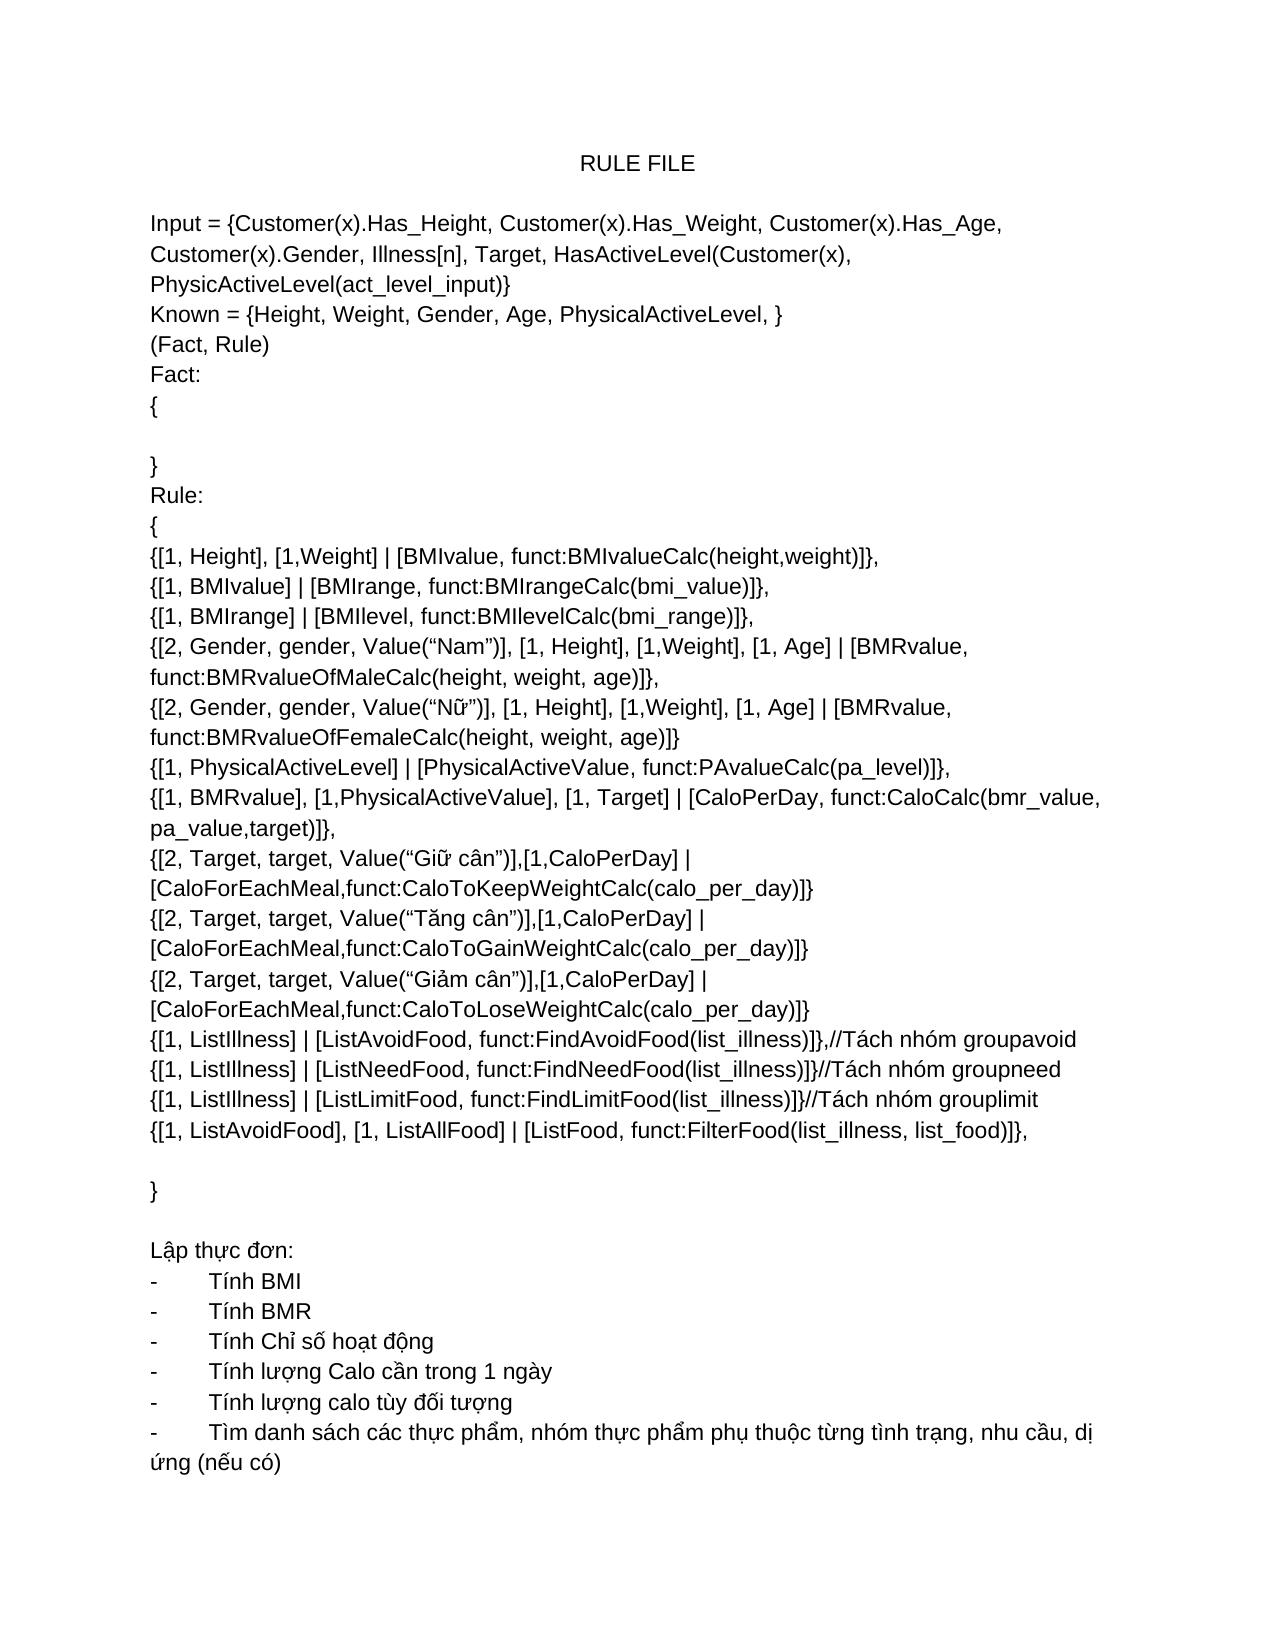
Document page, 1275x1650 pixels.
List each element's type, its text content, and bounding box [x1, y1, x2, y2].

text {[2, Gender, gender, Value(“Nam”)], [1, Height], [1,Weight], [1, Age] | [BMRvalue, funct:BMRvalueOfMaleCalc(height, weight, age)]}, [150, 633, 1125, 690]
text Lập thực đơn: [150, 1237, 1125, 1264]
text {[2, Target, target, Value(“Giảm cân”)],[1,CaloPerDay] | [CaloForEachMeal,funct:CaloToLoseWeightCalc(calo_per_day)]} [150, 966, 1125, 1022]
text Rule: [150, 482, 1125, 509]
text {[1, BMRvalue], [1,PhysicalActiveValue], [1, Target] | [CaloPerDay, funct:CaloCalc(bmr_value, pa_value,target)]}, [150, 784, 1125, 841]
text {[1, ListIllness] | [ListAvoidFood, funct:FindAvoidFood(list_illness)]},//Tách nhóm groupavoid [150, 1026, 1125, 1052]
text - Tính Chỉ số hoạt động [150, 1328, 1125, 1354]
text - Tìm danh sách các thực phẩm, nhóm thực phẩm phụ thuộc từng tình trạng, nhu cầu, dị ứng (nếu có) [150, 1419, 1125, 1475]
text {[1, BMIrange] | [BMIlevel, funct:BMIlevelCalc(bmi_range)]}, [150, 603, 1125, 629]
text Known = {Height, Weight, Gender, Age, PhysicalActiveLevel, } [150, 301, 1125, 327]
text (Fact, Rule) [150, 331, 1125, 358]
text {[2, Target, target, Value(“Tăng cân”)],[1,CaloPerDay] | [CaloForEachMeal,funct:CaloToGainWeightCalc(calo_per_day)]} [150, 905, 1125, 962]
text { [150, 512, 1125, 539]
text {[1, PhysicalActiveLevel] | [PhysicalActiveValue, funct:PAvalueCalc(pa_level)]}, [150, 754, 1125, 781]
text Fact: [150, 361, 1125, 388]
text { [150, 392, 1125, 418]
text - Tính lượng calo tùy đối tượng [150, 1388, 1125, 1415]
text - Tính BMR [150, 1298, 1125, 1324]
text {[1, ListIllness] | [ListLimitFood, funct:FindLimitFood(list_illness)]}//Tách nhóm grouplimit [150, 1086, 1125, 1113]
text Input = {Customer(x).Has_Height, Customer(x).Has_Weight, Customer(x).Has_Age, Customer(x).Gender, Illness[n], Target, HasActiveLevel(Customer(x), PhysicActiveLevel(act_level_input)} [150, 210, 1125, 297]
text {[2, Target, target, Value(“Giữ cân”)],[1,CaloPerDay] | [CaloForEachMeal,funct:CaloToKeepWeightCalc(calo_per_day)]} [150, 845, 1125, 901]
text {[1, ListIllness] | [ListNeedFood, funct:FindNeedFood(list_illness)]}//Tách nhóm groupneed [150, 1056, 1125, 1083]
text {[1, ListAvoidFood], [1, ListAllFood] | [ListFood, funct:FilterFood(list_illness, list_food)]}, [150, 1117, 1125, 1143]
text } [150, 1177, 1125, 1203]
text } [150, 452, 1125, 478]
text - Tính BMI [150, 1268, 1125, 1294]
text {[1, Height], [1,Weight] | [BMIvalue, funct:BMIvalueCalc(height,weight)]}, [150, 543, 1125, 569]
text - Tính lượng Calo cần trong 1 ngày [150, 1358, 1125, 1385]
text {[2, Gender, gender, Value(“Nữ”)], [1, Height], [1,Weight], [1, Age] | [BMRvalue, funct:BMRvalueOfFemaleCalc(height, weight, age)]} [150, 694, 1125, 750]
text RULE FILE [150, 150, 1125, 176]
text {[1, BMIvalue] | [BMIrange, funct:BMIrangeCalc(bmi_value)]}, [150, 573, 1125, 599]
